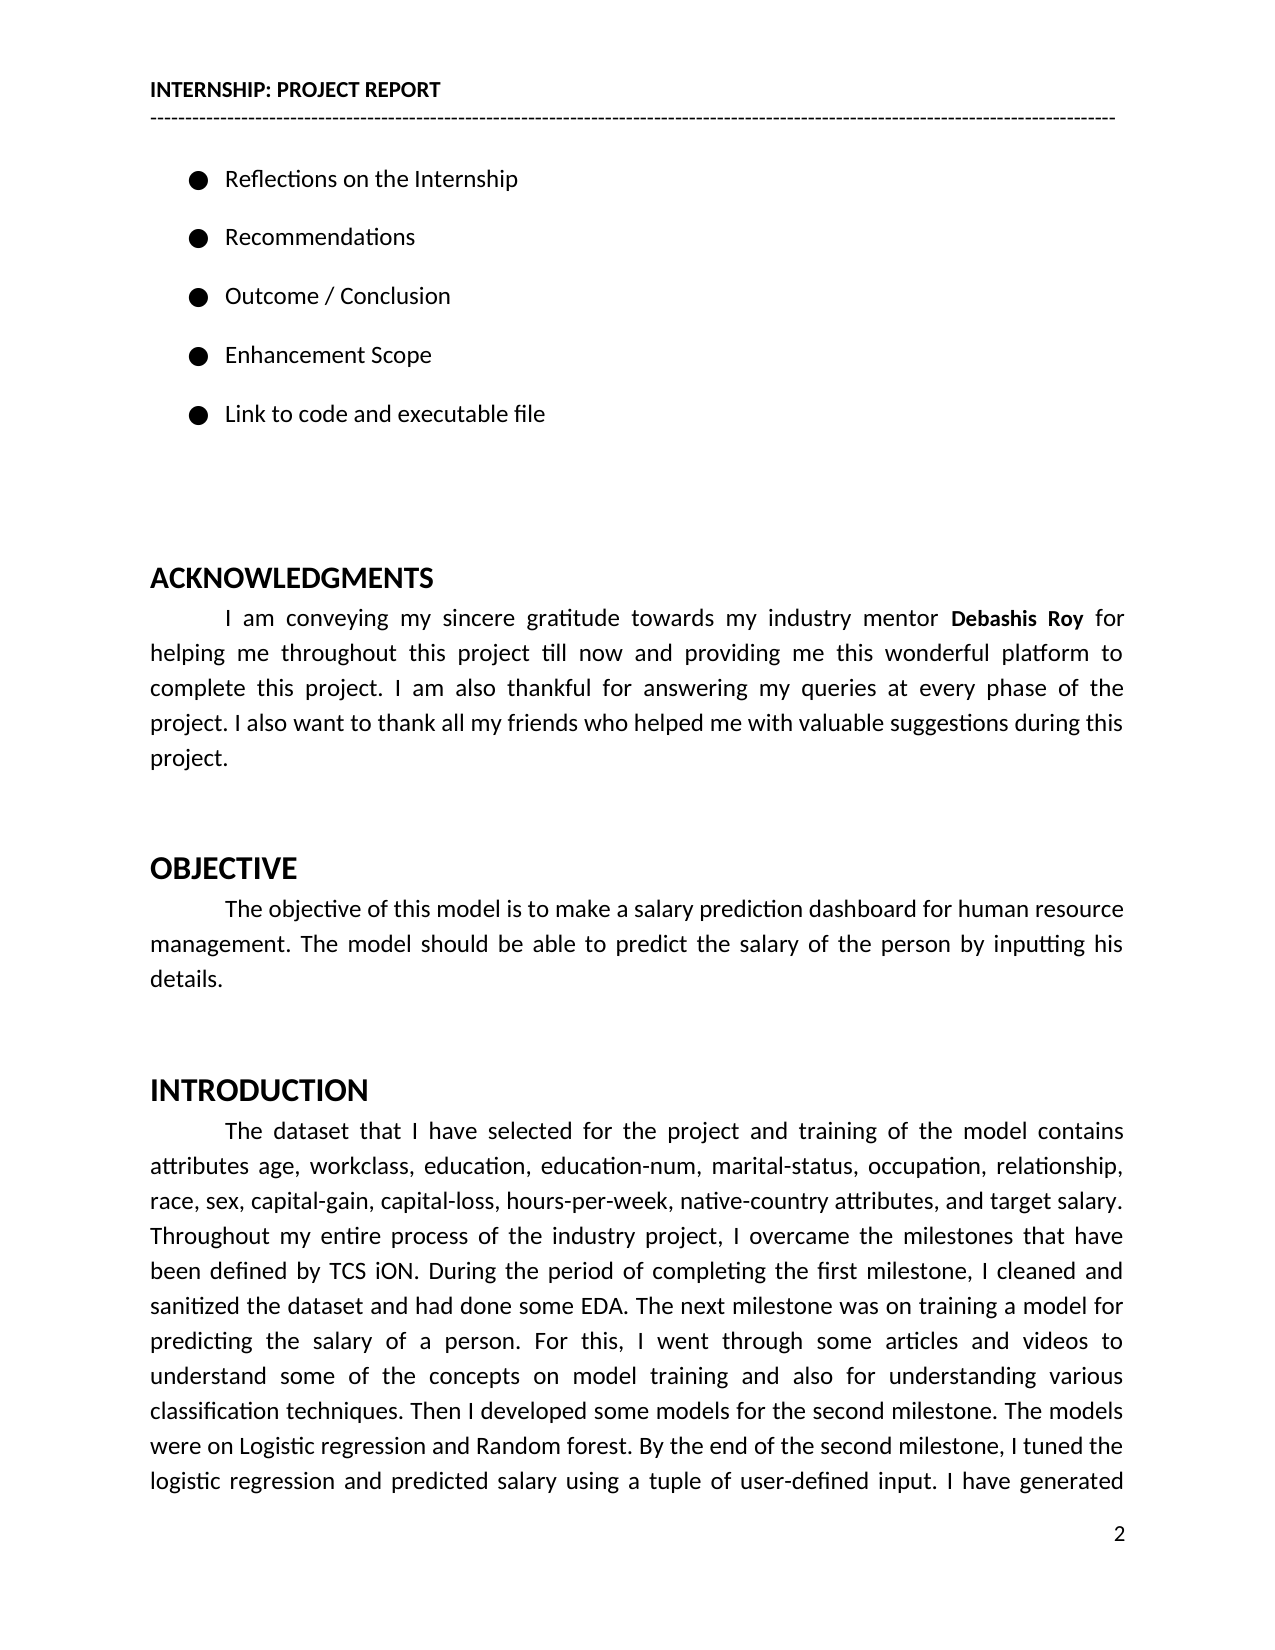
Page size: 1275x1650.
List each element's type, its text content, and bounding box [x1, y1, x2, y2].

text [150, 1115, 1125, 1496]
list Enhancement Scope [187, 327, 1125, 378]
list Reflections on the Internship [187, 150, 1125, 201]
list Outcome / Conclusion [187, 268, 1125, 319]
text OBJECTIVE [150, 847, 1125, 887]
list Link to code and executable file [187, 385, 1125, 437]
list Recommendations [187, 209, 1125, 260]
text I am conveying my sincere gratitude towards my industry mentor Debashis Roy for helping me throughout this project till now and providing me this wonderful platform to complete this project. I am also thankful for answering my queries at every phase of the project. I also want to thank all my friends who helped me with valuable suggestions during this project. [150, 602, 1125, 772]
text ACKNOWLEDGMENTS [150, 558, 1125, 596]
text INTRODUCTION [150, 1068, 1125, 1109]
text The objective of this model is to make a salary prediction dashboard for human resource management. The model should be able to predict the salary of the person by inputting his details. [150, 893, 1125, 994]
